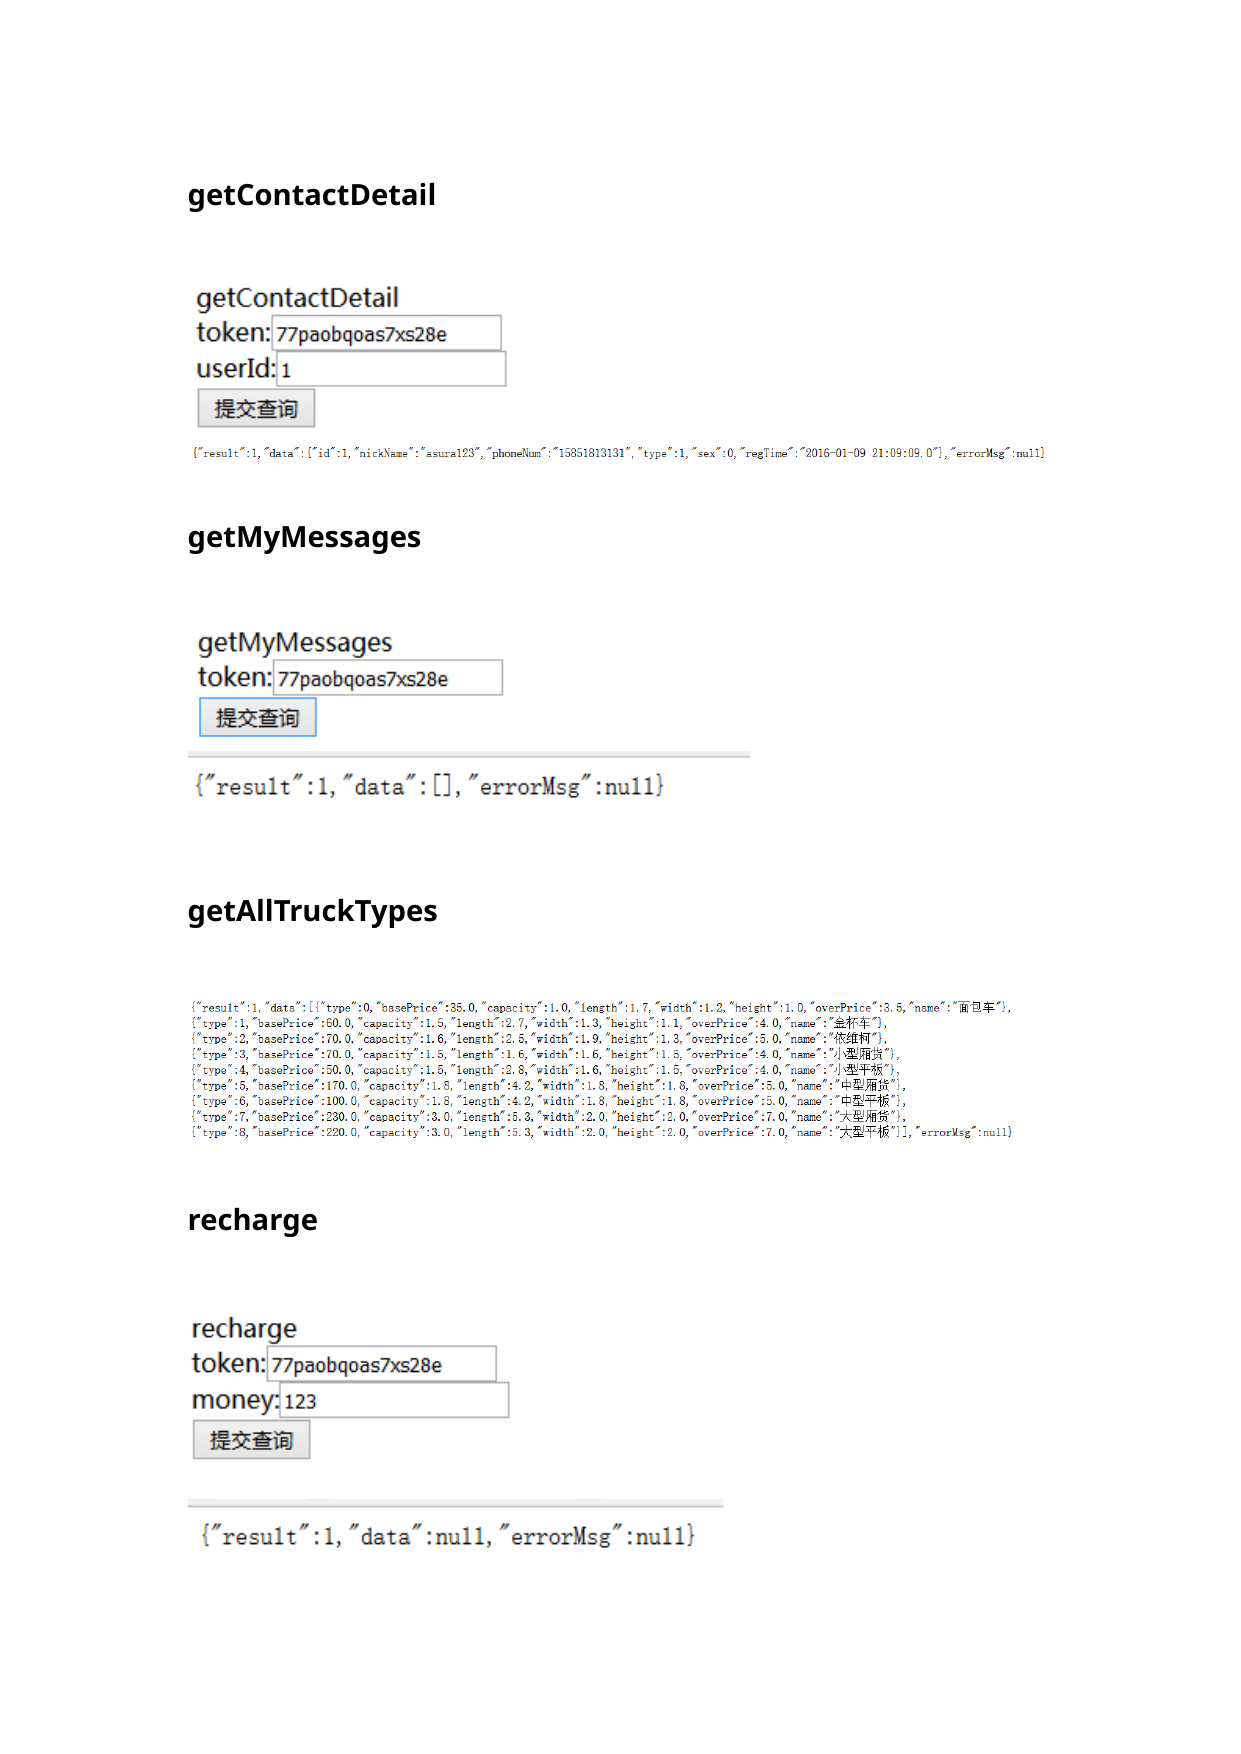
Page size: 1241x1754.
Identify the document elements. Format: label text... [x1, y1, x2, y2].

subtitle recharge [187, 1187, 1053, 1252]
picture [187, 1499, 724, 1564]
picture [187, 995, 1053, 1153]
subtitle getAllTruckTypes [187, 878, 1053, 943]
picture [187, 279, 568, 434]
picture [187, 1304, 538, 1469]
picture [187, 441, 1053, 469]
subtitle getContactDetail [187, 162, 1053, 227]
subtitle getMyMessages [187, 503, 1053, 568]
picture [187, 751, 750, 825]
picture [187, 621, 530, 745]
